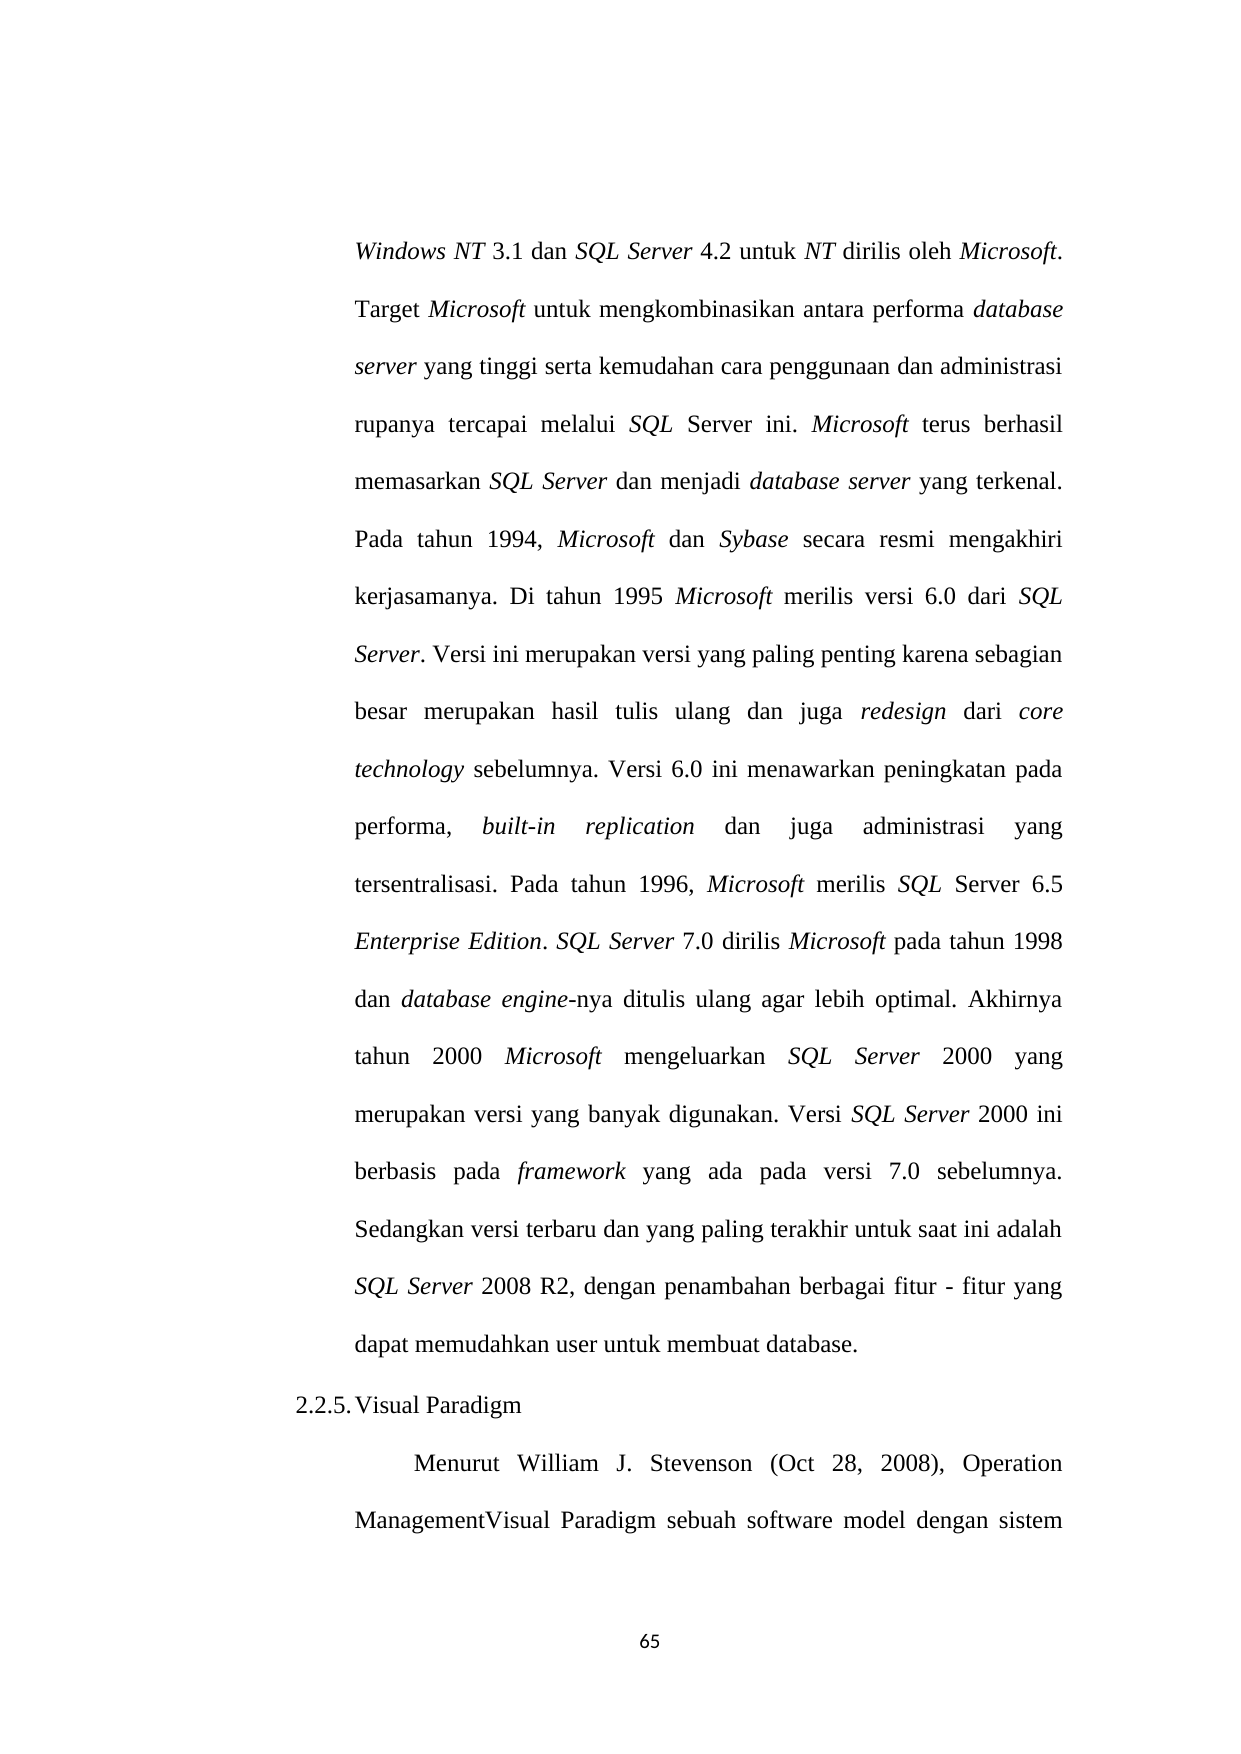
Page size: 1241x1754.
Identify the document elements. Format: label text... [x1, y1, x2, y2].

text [354, 1448, 1063, 1534]
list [354, 236, 1063, 1357]
subtitle Visual Paradigm [295, 1390, 1063, 1419]
